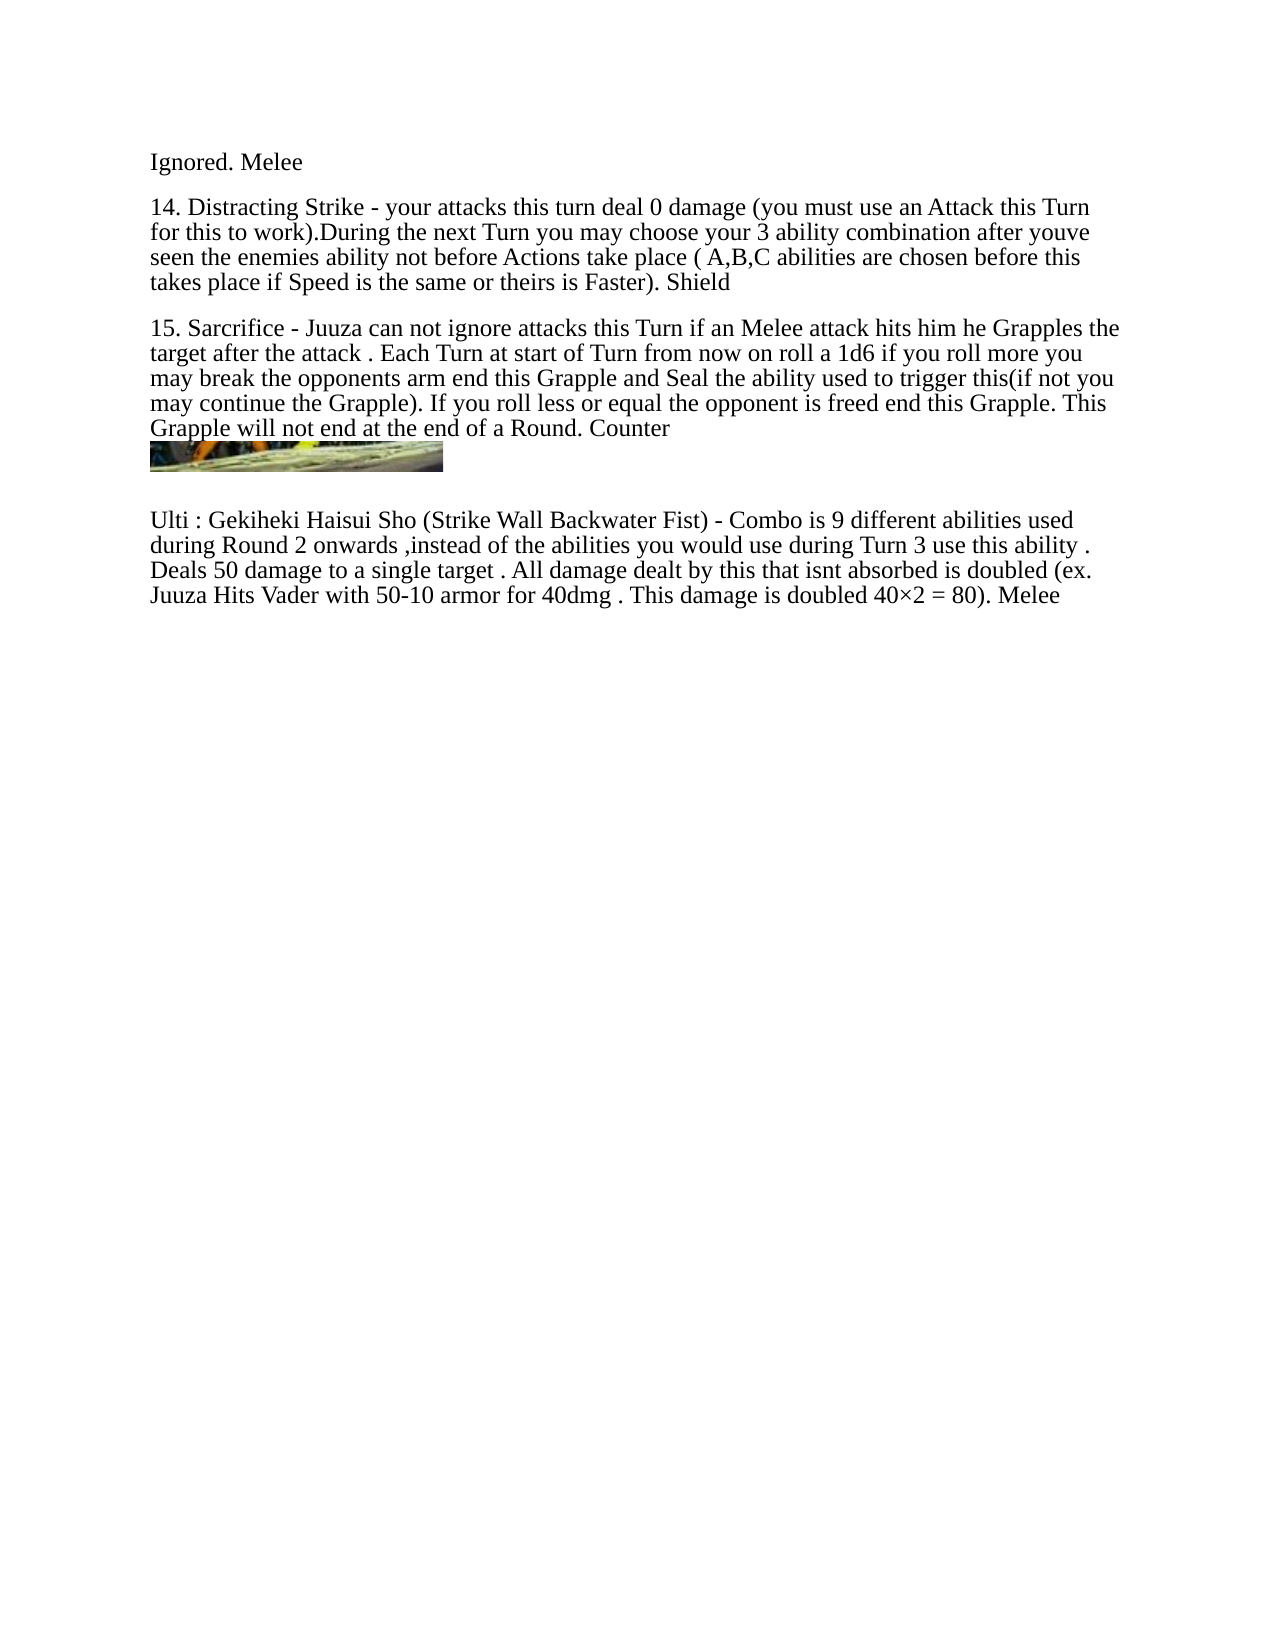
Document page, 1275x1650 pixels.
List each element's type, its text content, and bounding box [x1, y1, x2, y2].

text Ulti : Gekiheki Haisui Sho (Strike Wall Backwater Fist) - Combo is 9 different abilities used during Round 2 onwards ,instead of the abilities you would use during Turn 3 use this ability . Deals 50 damage to a single target . All damage dealt by this that isnt absorbed is doubled (ex. Juuza Hits Vader with 50-10 armor for 40dmg . This damage is doubled 40×2 = 80). Melee [150, 508, 1125, 608]
text 15. Sarcrifice - Juuza can not ignore attacks this Turn if an Melee attack hits him he Grapples the target after the attack . Each Turn at start of Turn from now on roll a 1d6 if you roll more you may break the opponents arm end this Grapple and Seal the ability used to trigger this(if not you may continue the Grapple). If you roll less or equal the opponent is freed end this Grapple. This Grapple will not end at the end of a Round. Counter [150, 317, 1125, 442]
text 13. Headbut - Deals 10 damage , if you use this with Freedom of the clouds attack it can not be Ignored. Melee [150, 150, 1125, 175]
